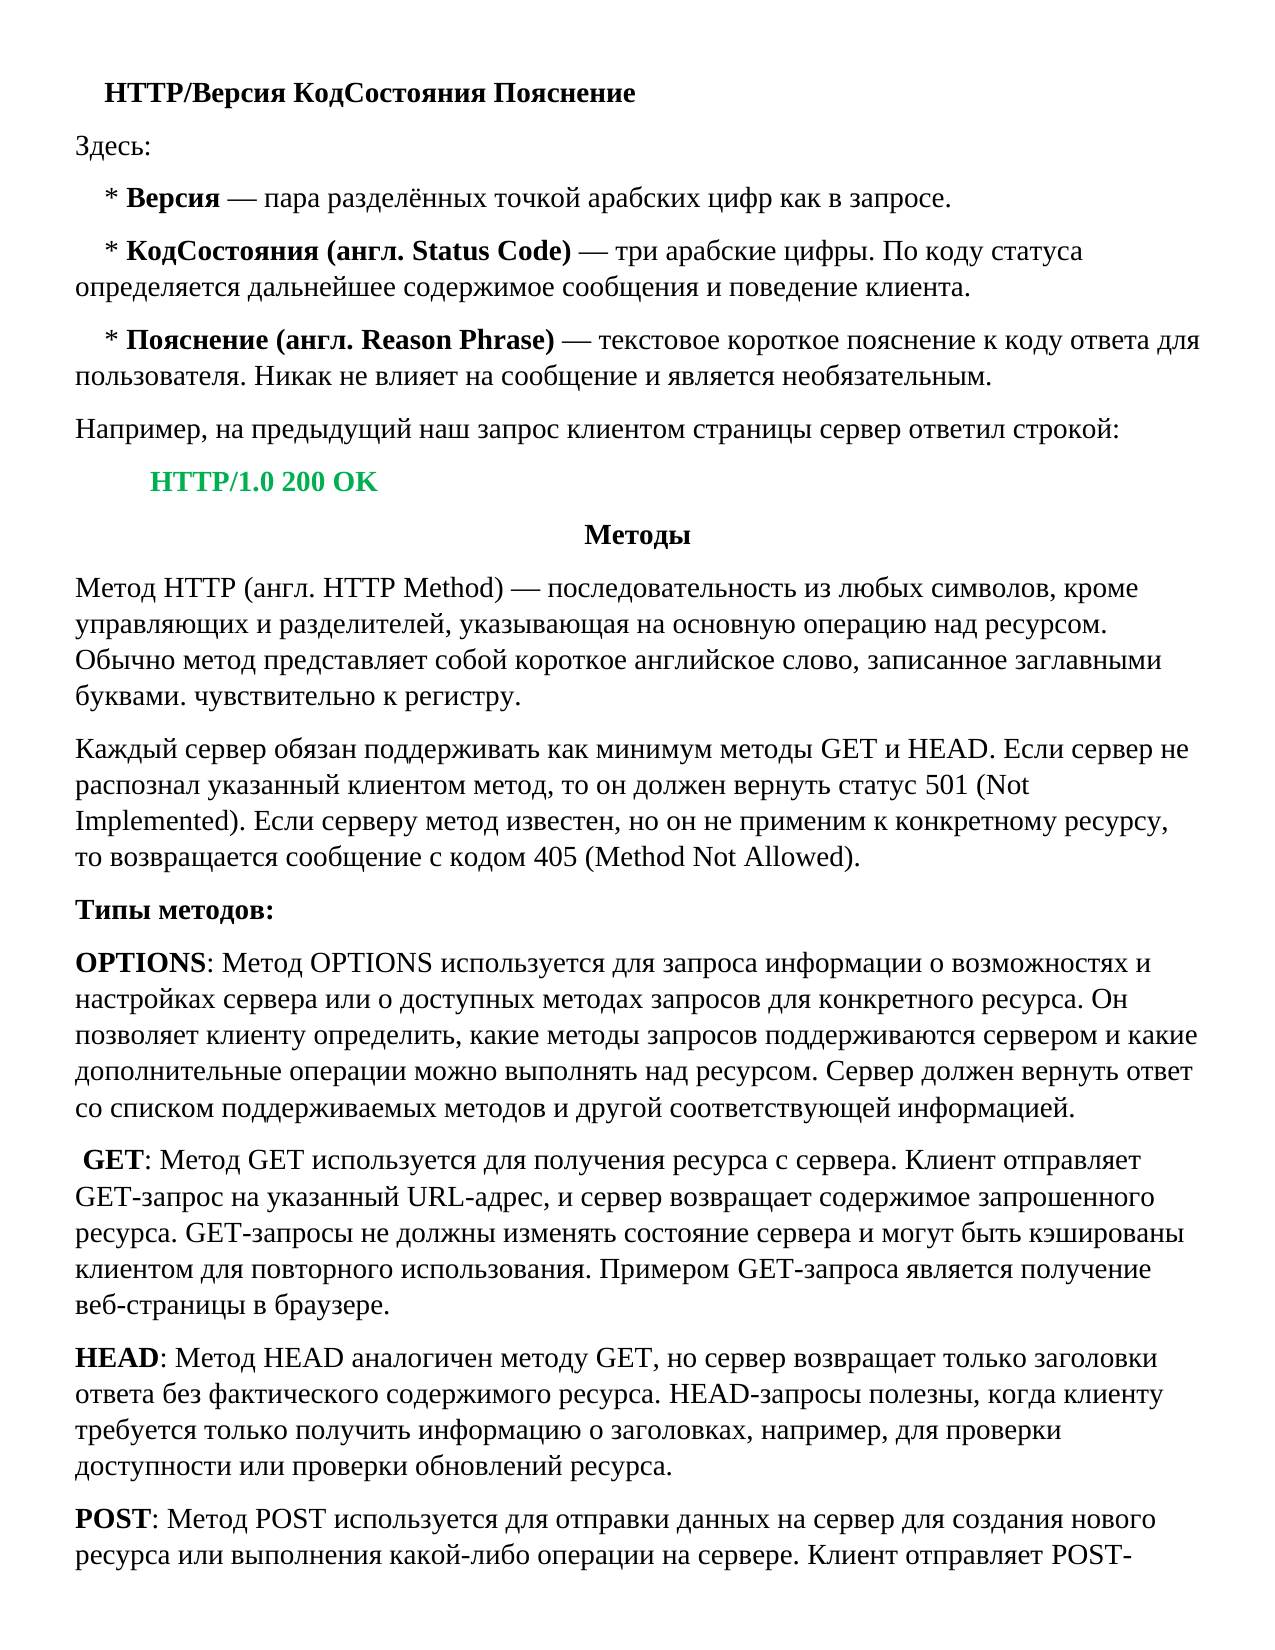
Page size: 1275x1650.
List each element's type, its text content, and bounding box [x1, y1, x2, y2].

text HTTP/Версия КодСостояния Пояснение [75, 75, 1200, 108]
text HEAD: Метод HEAD аналогичен методу GET, но сервер возвращает только заголовки ответа без фактического содержимого ресурса. HEAD-запросы полезны, когда клиенту требуется только получить информацию о заголовках, например, для проверки доступности или проверки обновлений ресурса. [75, 1340, 1200, 1482]
text Каждый сервер обязан поддерживать как минимум методы GET и HEAD. Если сервер не распознал указанный клиентом метод, то он должен вернуть статус 501 (Not Implemented). Если серверу метод известен, но он не применим к конкретному ресурсу, то возвращается сообщение с кодом 405 (Method Not Allowed). [75, 731, 1200, 873]
text Здесь: [75, 128, 1200, 161]
text Метод HTTP (англ. HTTP Method) — последовательность из любых символов, кроме управляющих и разделителей, указывающая на основную операцию над ресурсом. Обычно метод представляет собой короткое английское слово, записанное заглавными буквами. чувствительно к регистру. [75, 570, 1200, 712]
text GET: Метод GET используется для получения ресурса с сервера. Клиент отправляет GET-запрос на указанный URL-адрес, и сервер возвращает содержимое запрошенного ресурса. GET-запросы не должны изменять состояние сервера и могут быть кэшированы клиентом для повторного использования. Примером GET-запроса является получение веб-страницы в браузере. [75, 1142, 1200, 1321]
text Например, на предыдущий наш запрос клиентом страницы сервер ответил строкой: [75, 411, 1200, 445]
text HTTP/1.0 200 OK [75, 464, 1200, 498]
text OPTIONS: Метод OPTIONS используется для запроса информации о возможностях и настройках сервера или о доступных методах запросов для конкретного ресурса. Он позволяет клиенту определить, какие методы запросов поддерживаются сервером и какие дополнительные операции можно выполнять над ресурсом. Сервер должен вернуть ответ со списком поддерживаемых методов и другой соответствующей информацией. [75, 945, 1200, 1123]
text * КодСостояния (англ. Status Code) — три арабские цифры. По коду статуса определяется дальнейшее содержимое сообщения и поведение клиента. [75, 233, 1200, 303]
text Методы [75, 517, 1200, 551]
text Типы методов: [75, 892, 1200, 926]
text * Версия — пара разделённых точкой арабских цифр как в запросе. [75, 181, 1200, 214]
text * Пояснение (англ. Reason Phrase) — текстовое короткое пояснение к коду ответа для пользователя. Никак не влияет на сообщение и является необязательным. [75, 322, 1200, 392]
